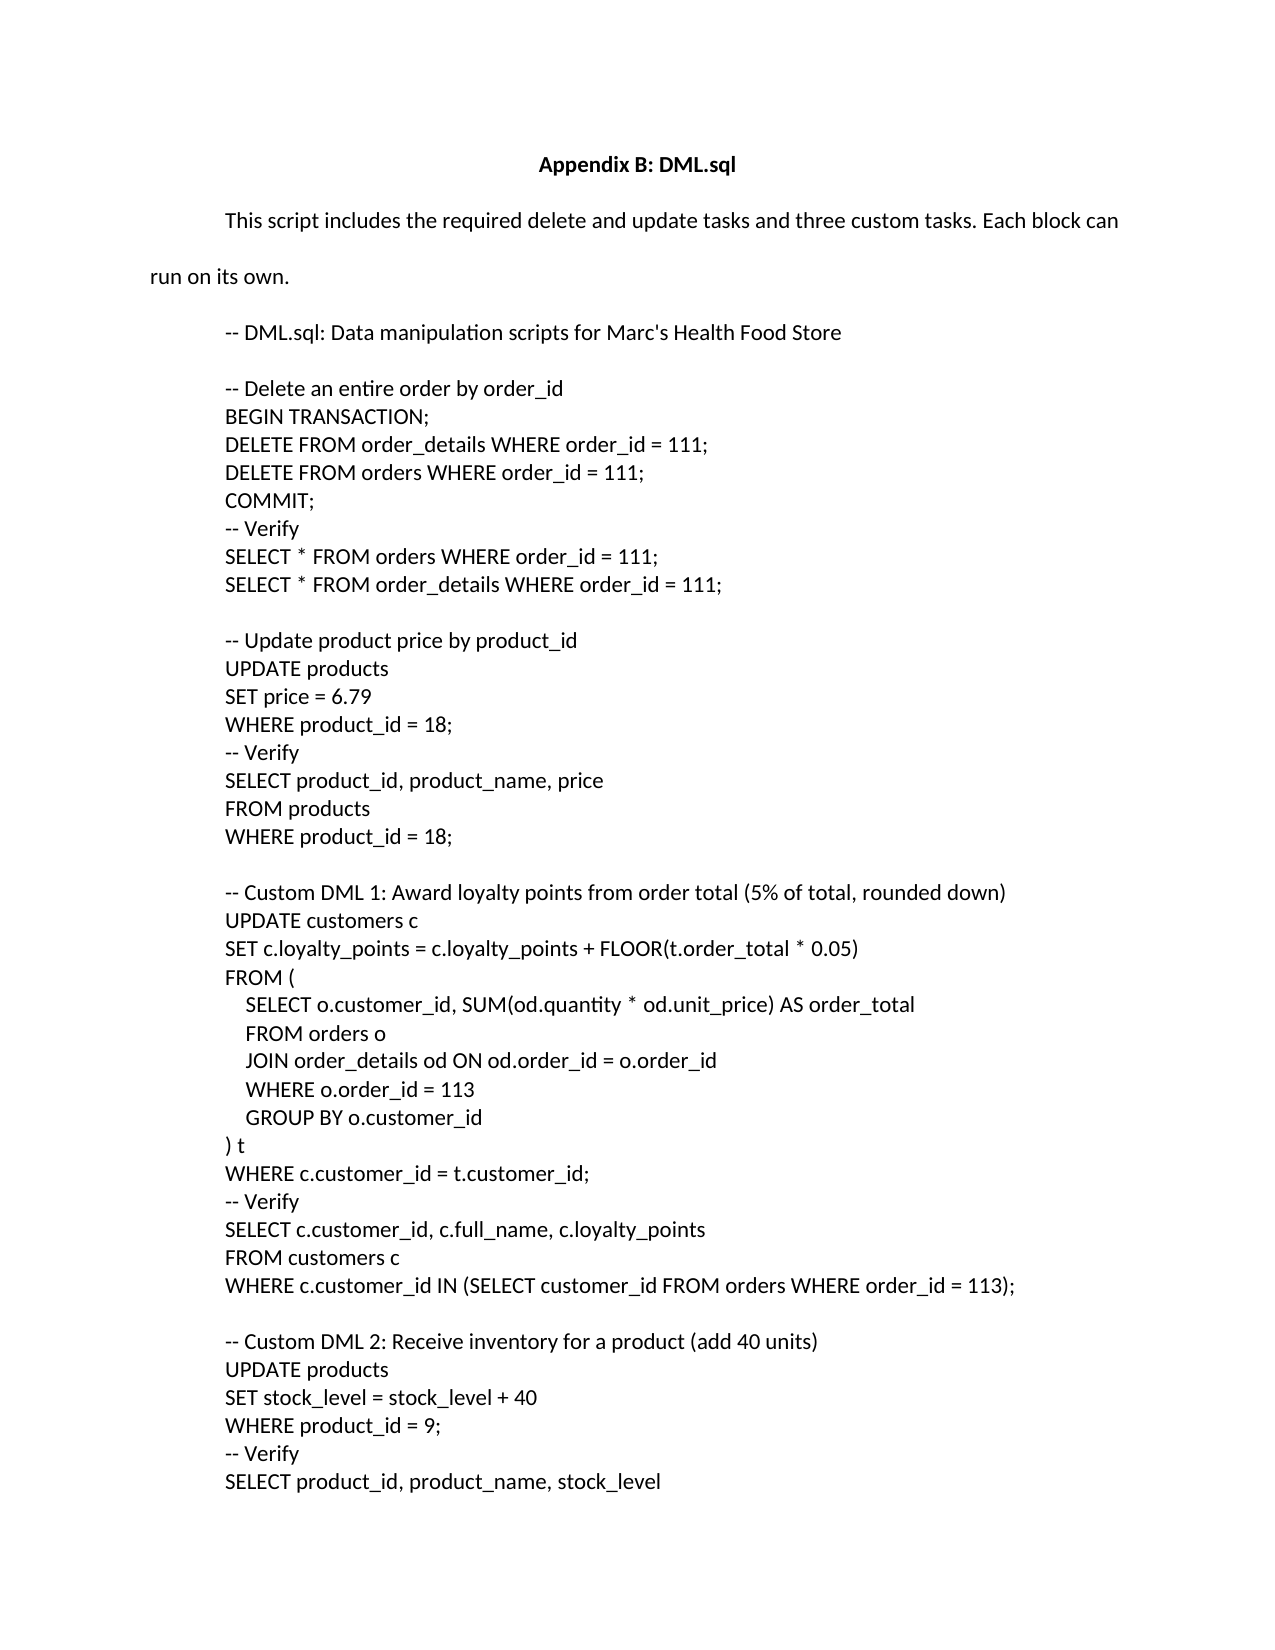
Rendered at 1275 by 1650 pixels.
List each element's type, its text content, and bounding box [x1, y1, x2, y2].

text SELECT product_id, product_name, price [150, 766, 1125, 794]
text SET c.loyalty_points = c.loyalty_points + FLOOR(t.order_total * 0.05) [150, 934, 1125, 963]
text BEGIN TRANSACTION; [150, 402, 1125, 430]
text -- Update product price by product_id [150, 626, 1125, 654]
text SELECT * FROM orders WHERE order_id = 111; [150, 542, 1125, 570]
text -- Verify [150, 514, 1125, 542]
text SELECT c.customer_id, c.full_name, c.loyalty_points [150, 1215, 1125, 1243]
text GROUP BY o.customer_id [150, 1103, 1125, 1131]
text WHERE c.customer_id = t.customer_id; [150, 1159, 1125, 1187]
text -- DML.sql: Data manipulation scripts for Marc's Health Food Store [150, 318, 1125, 346]
text -- Verify [150, 1187, 1125, 1215]
text -- Delete an entire order by order_id [150, 374, 1125, 402]
text JOIN order_details od ON od.order_id = o.order_id [150, 1047, 1125, 1075]
text FROM customers c [150, 1243, 1125, 1271]
text UPDATE products [150, 1355, 1125, 1383]
text -- Custom DML 2: Receive inventory for a product (add 40 units) [150, 1327, 1125, 1355]
text SELECT product_id, product_name, stock_level [150, 1467, 1125, 1495]
text FROM ( [150, 963, 1125, 991]
text -- Verify [150, 1439, 1125, 1467]
text SET stock_level = stock_level + 40 [150, 1383, 1125, 1411]
text DELETE FROM orders WHERE order_id = 111; [150, 458, 1125, 486]
text DELETE FROM order_details WHERE order_id = 111; [150, 430, 1125, 458]
text ) t [150, 1131, 1125, 1159]
text UPDATE customers c [150, 907, 1125, 934]
text WHERE product_id = 18; [150, 822, 1125, 851]
text SET price = 6.79 [150, 682, 1125, 710]
text SELECT * FROM order_details WHERE order_id = 111; [150, 570, 1125, 598]
text This script includes the required delete and update tasks and three custom tasks. Each block can run on its own. [150, 206, 1125, 290]
text WHERE product_id = 9; [150, 1411, 1125, 1439]
text WHERE c.customer_id IN (SELECT customer_id FROM orders WHERE order_id = 113); [150, 1271, 1125, 1299]
text UPDATE products [150, 654, 1125, 682]
text -- Custom DML 1: Award loyalty points from order total (5% of total, rounded down) [150, 878, 1125, 907]
text FROM products [150, 794, 1125, 822]
text WHERE product_id = 18; [150, 710, 1125, 738]
text FROM orders o [150, 1019, 1125, 1047]
text WHERE o.order_id = 113 [150, 1075, 1125, 1103]
text -- Verify [150, 738, 1125, 766]
subtitle Appendix B: DML.sql [150, 150, 1125, 178]
text COMMIT; [150, 486, 1125, 514]
text SELECT o.customer_id, SUM(od.quantity * od.unit_price) AS order_total [150, 991, 1125, 1019]
